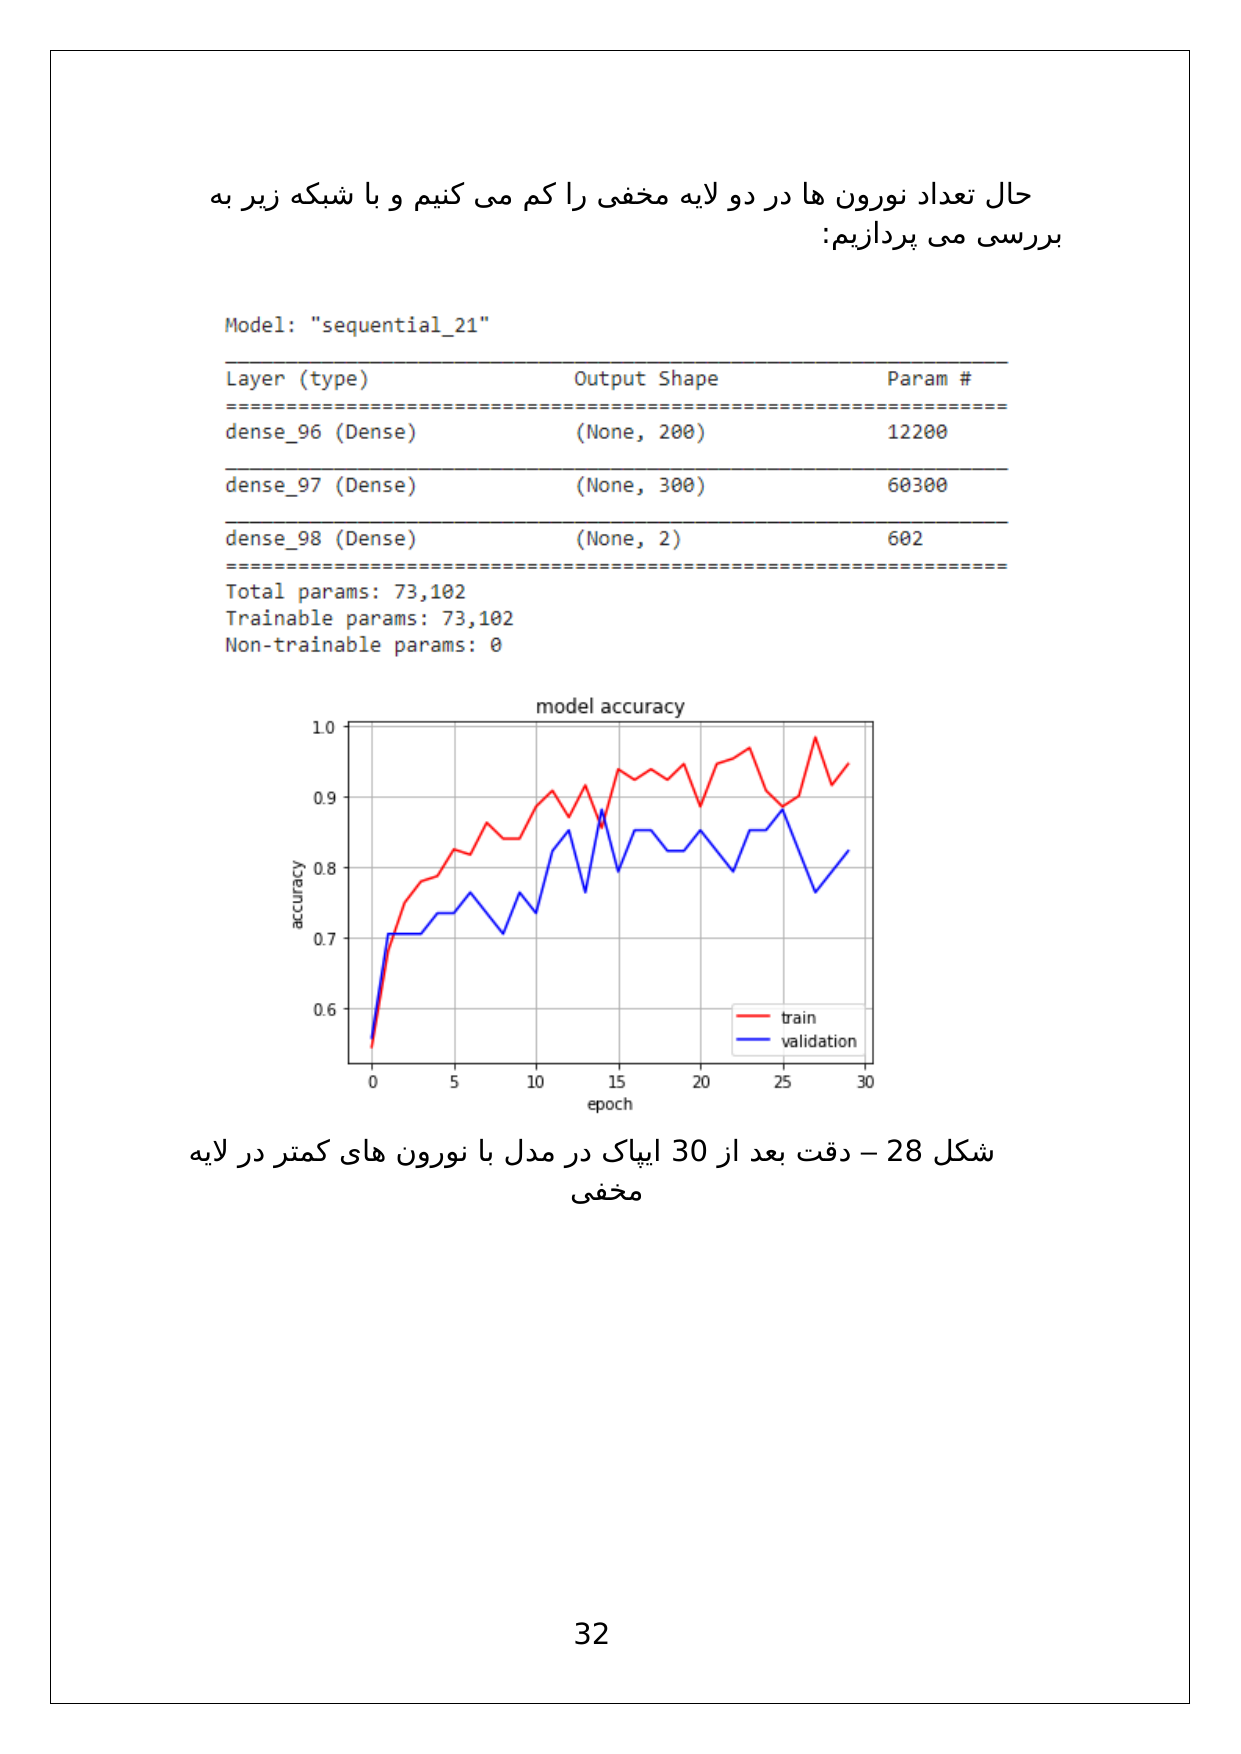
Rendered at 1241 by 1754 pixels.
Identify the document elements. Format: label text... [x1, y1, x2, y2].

text حال تعداد نورون ها در دو لایه مخفی را کم می کنیم و با شبکه زیر به بررسی می پردازیم: [150, 177, 1063, 250]
picture [213, 313, 1034, 674]
picture [287, 690, 896, 1118]
text شکل 28 – دقت بعد از 30 ایپاک در مدل با نورون های کمتر در لایه مخفی [150, 1134, 1063, 1207]
